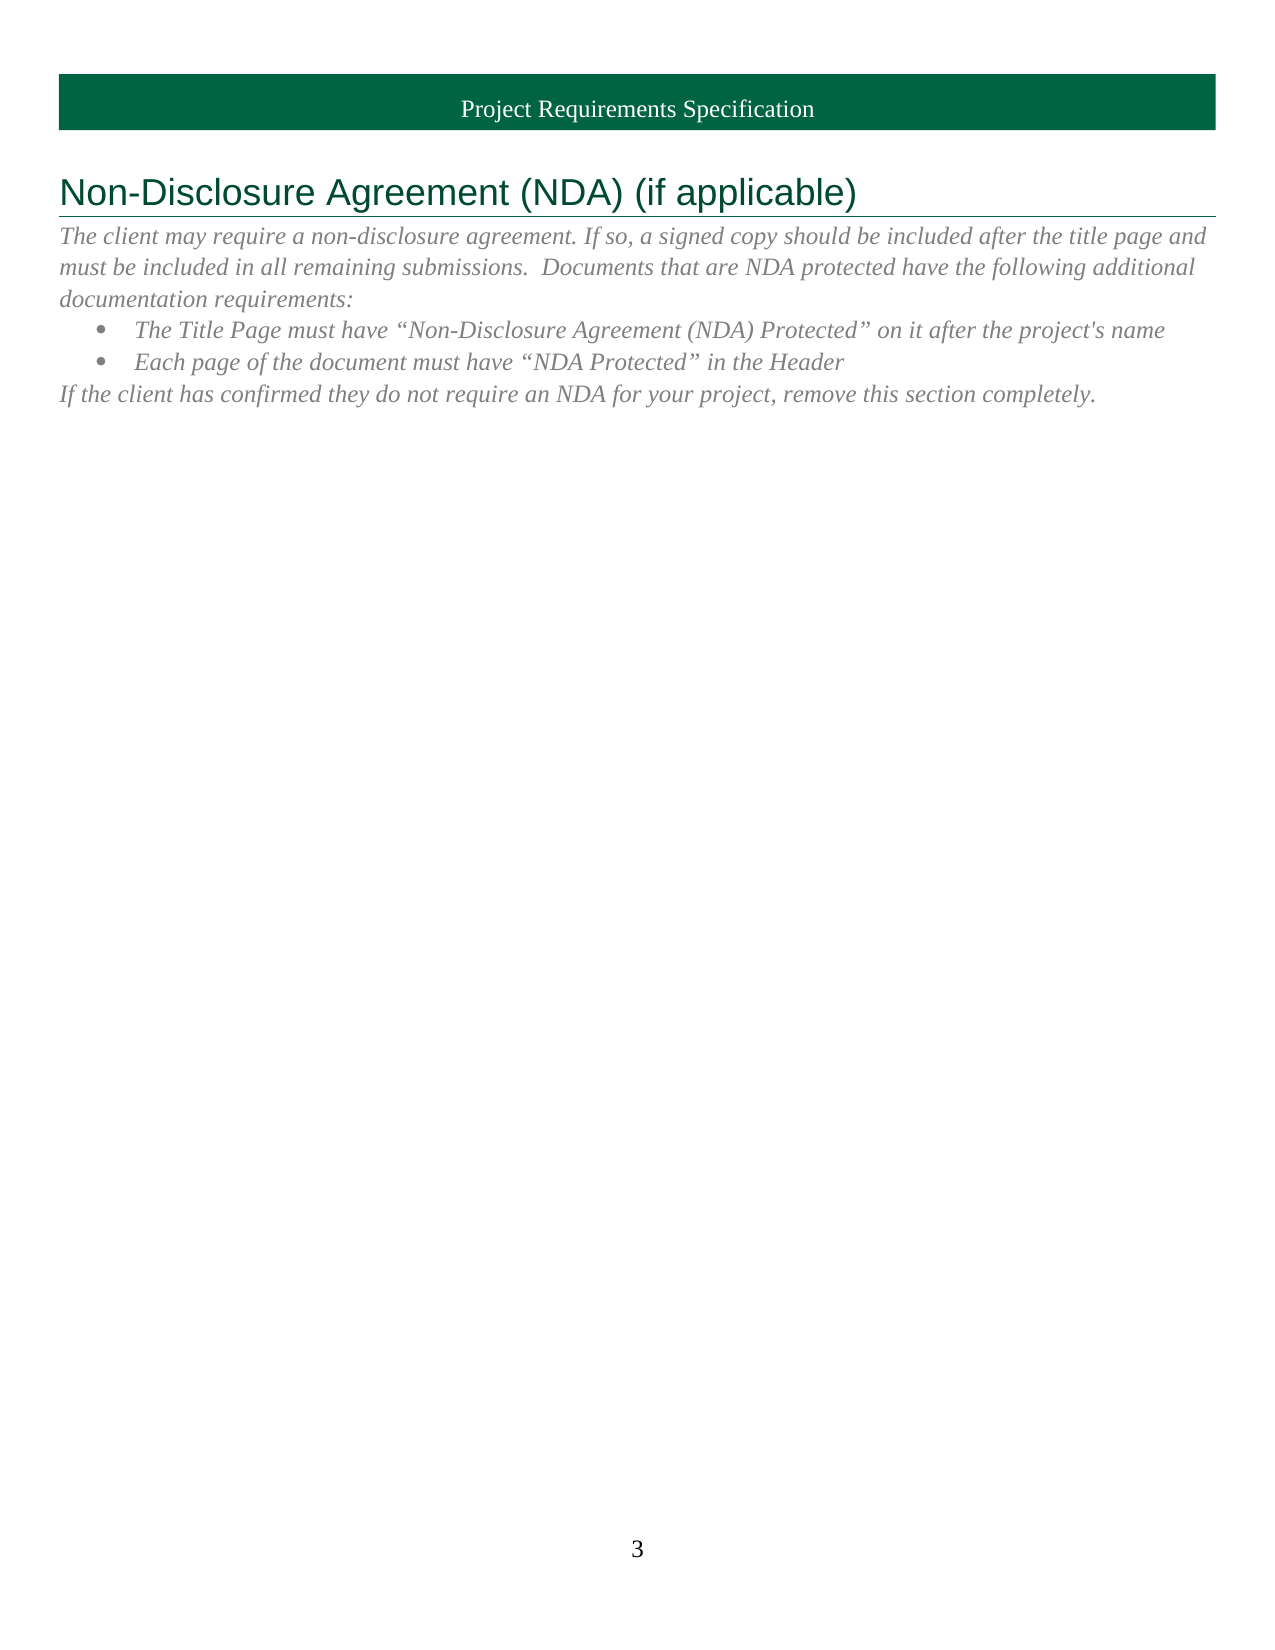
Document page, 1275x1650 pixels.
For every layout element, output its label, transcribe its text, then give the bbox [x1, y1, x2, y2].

list The Title Page must have “Non-Disclosure Agreement (NDA) Protected” on it after the project's name [97, 316, 1216, 344]
subtitle Non-Disclosure Agreement (NDA) (if applicable) [59, 170, 1216, 216]
list Each page of the document must have “NDA Protected” in the Header [97, 347, 1216, 376]
text If the client has confirmed they do not require an NDA for your project, remove this section completely. [59, 379, 1216, 407]
text The client may require a non-disclosure agreement. If so, a signed copy should be included after the title page and must be included in all remaining submissions. Documents that are NDA protected have the following additional documentation requirements: [59, 221, 1216, 313]
